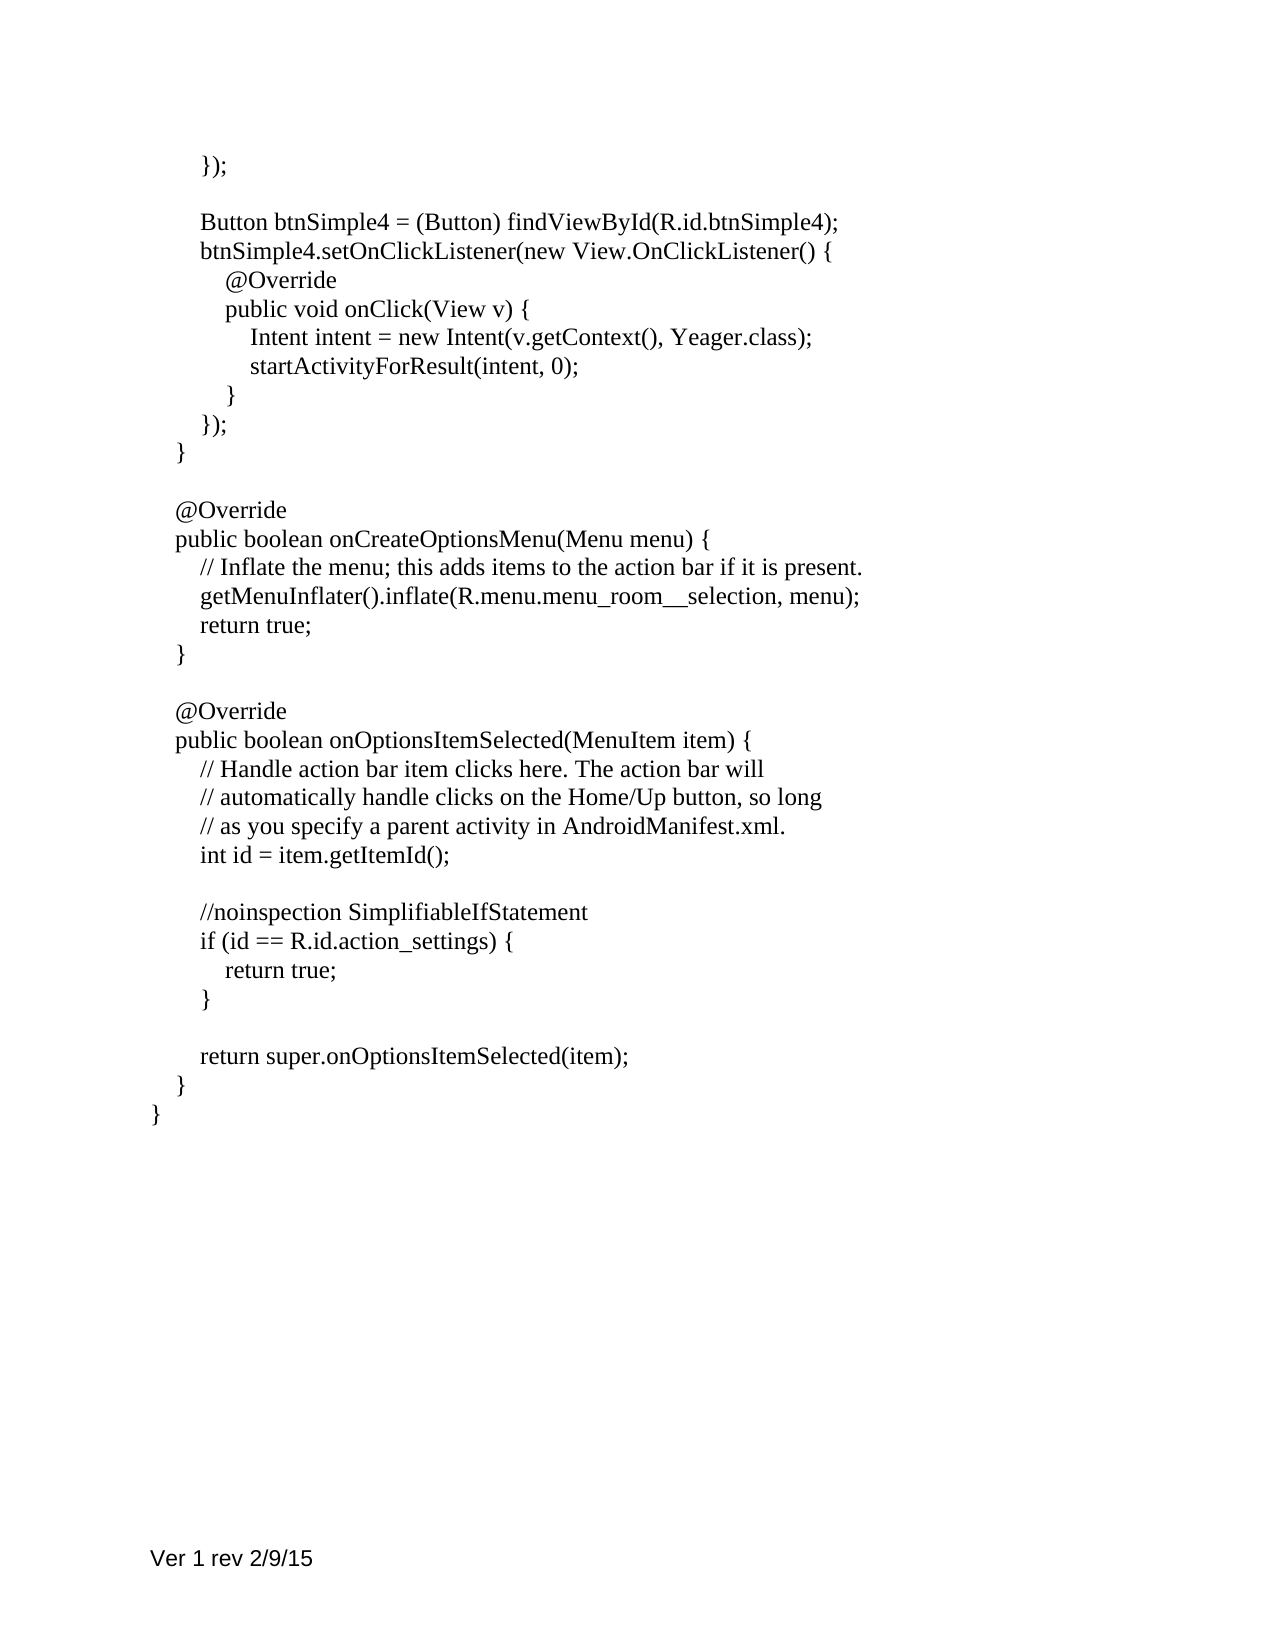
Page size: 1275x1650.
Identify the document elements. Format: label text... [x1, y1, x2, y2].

text public boolean onCreateOptionsMenu(Menu menu) { [150, 524, 1125, 552]
text }); [150, 150, 1125, 179]
text Intent intent = new Intent(v.getContext(), Yeager.class); [150, 322, 1125, 351]
text @Override [150, 495, 1125, 524]
text return true; [150, 955, 1125, 984]
text } [150, 639, 1125, 667]
text return true; [150, 610, 1125, 639]
text } [150, 437, 1125, 466]
text // Inflate the menu; this adds items to the action bar if it is present. [150, 552, 1125, 581]
text @Override [150, 696, 1125, 725]
text //noinspection SimplifiableIfStatement [150, 897, 1125, 926]
text } [150, 1099, 1125, 1127]
text int id = item.getItemId(); [150, 840, 1125, 869]
text // automatically handle clicks on the Home/Up button, so long [150, 782, 1125, 811]
text getMenuInflater().inflate(R.menu.menu_room__selection, menu); [150, 581, 1125, 610]
text // Handle action bar item clicks here. The action bar will [150, 754, 1125, 782]
text } [150, 1070, 1125, 1099]
text } [150, 984, 1125, 1012]
text @Override [150, 265, 1125, 294]
text if (id == R.id.action_settings) { [150, 926, 1125, 955]
text // as you specify a parent activity in AndroidManifest.xml. [150, 811, 1125, 840]
text }); [150, 409, 1125, 437]
text } [150, 380, 1125, 409]
text return super.onOptionsItemSelected(item); [150, 1041, 1125, 1070]
text btnSimple4.setOnClickListener(new View.OnClickListener() { [150, 236, 1125, 265]
text startActivityForResult(intent, 0); [150, 351, 1125, 380]
text public void onClick(View v) { [150, 294, 1125, 322]
text Button btnSimple4 = (Button) findViewById(R.id.btnSimple4); [150, 207, 1125, 236]
text public boolean onOptionsItemSelected(MenuItem item) { [150, 725, 1125, 754]
